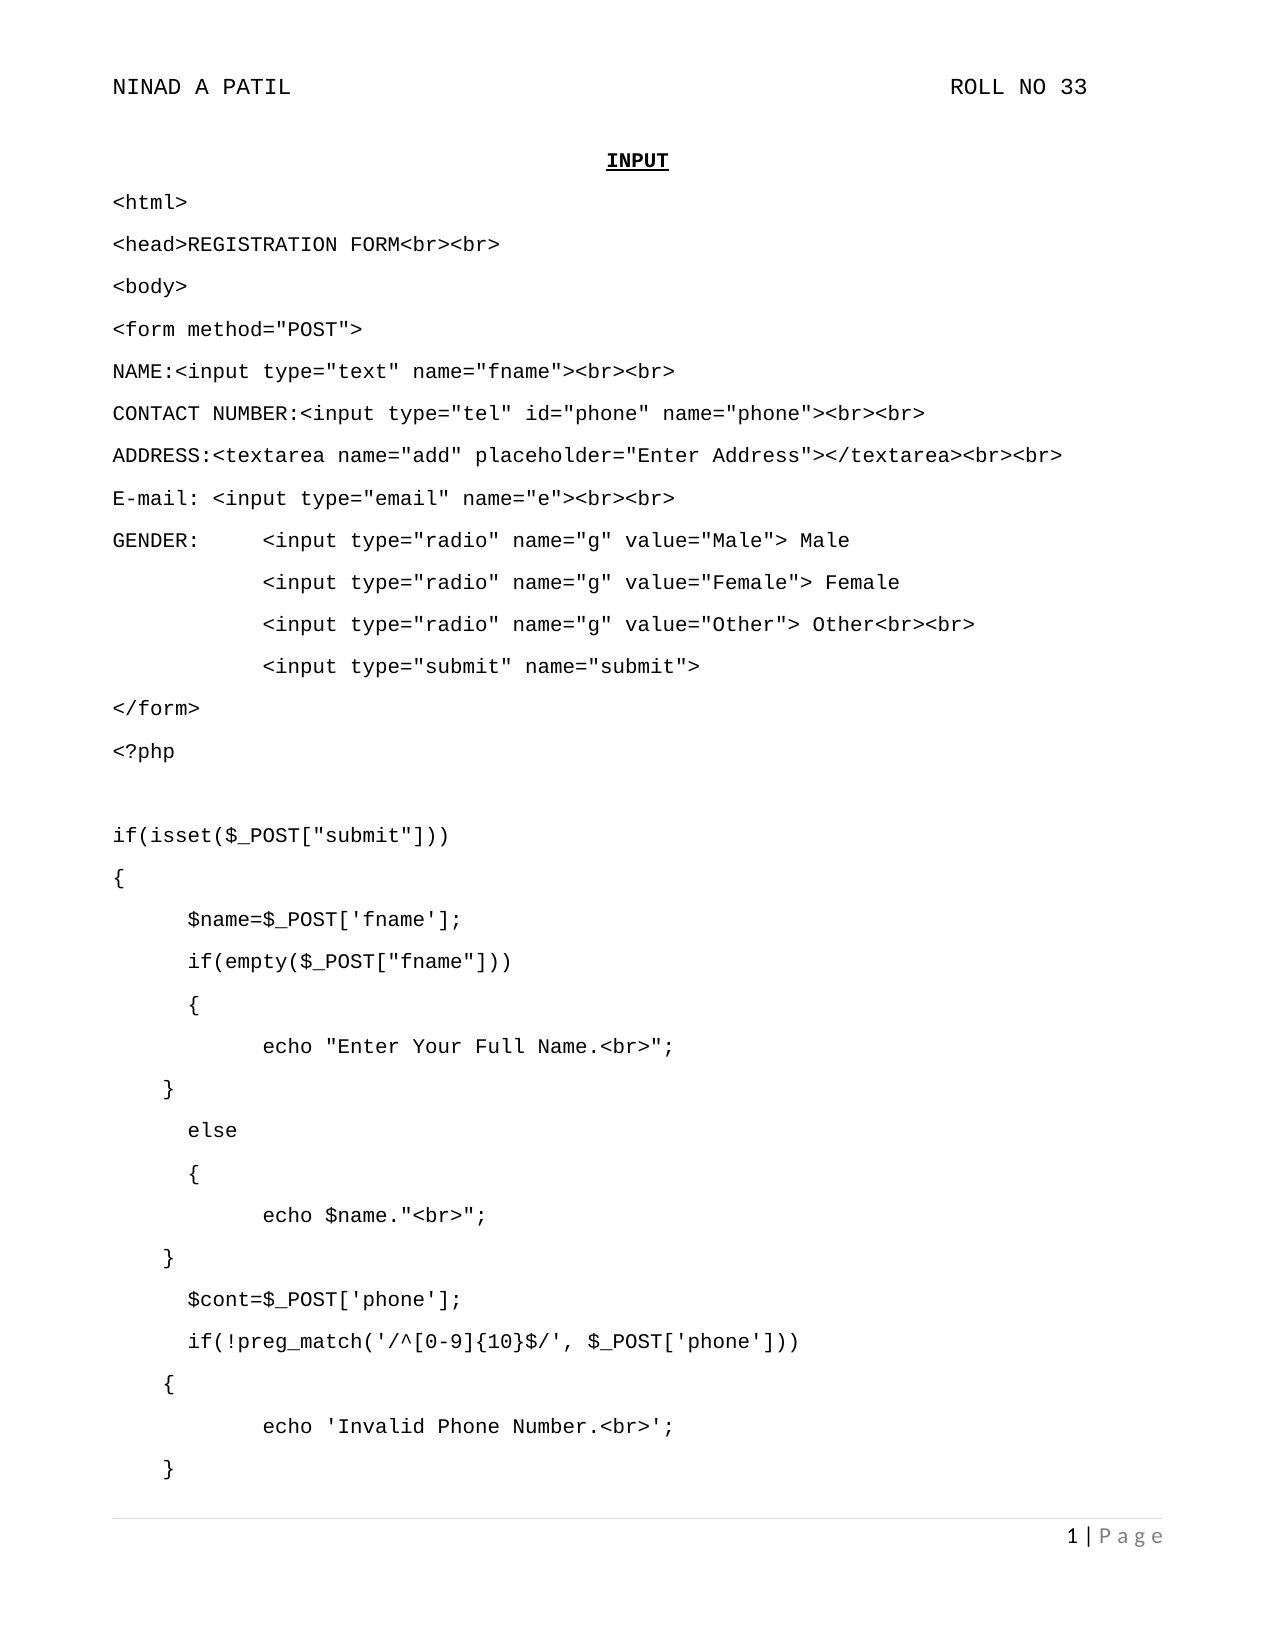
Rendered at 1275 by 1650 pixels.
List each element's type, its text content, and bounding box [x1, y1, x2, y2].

text <input type="submit" name="submit"> [112, 656, 1162, 680]
text INPUT [112, 150, 1162, 174]
text else [112, 1120, 1162, 1144]
text { [112, 1162, 1162, 1186]
text $cont=$_POST['phone']; [112, 1289, 1162, 1313]
text { [112, 1373, 1162, 1397]
text <head>REGISTRATION FORM<br><br> [112, 234, 1162, 258]
text if(!preg_match('/^[0-9]{10}$/', $_POST['phone'])) [112, 1331, 1162, 1355]
text <html> [112, 192, 1162, 216]
text } [112, 1458, 1162, 1481]
text ADDRESS:<textarea name="add" placeholder="Enter Address"></textarea><br><br> [112, 445, 1162, 469]
text if(isset($_POST["submit"])) [112, 825, 1162, 849]
text <?php [112, 741, 1162, 764]
text NAME:<input type="text" name="fname"><br><br> [112, 361, 1162, 384]
text E-mail: <input type="email" name="e"><br><br> [112, 487, 1162, 511]
text echo $name."<br>"; [112, 1205, 1162, 1228]
text </form> [112, 698, 1162, 722]
text } [112, 1078, 1162, 1102]
text <input type="radio" name="g" value="Female"> Female [112, 572, 1162, 596]
text echo "Enter Your Full Name.<br>"; [112, 1036, 1162, 1059]
text echo 'Invalid Phone Number.<br>'; [112, 1416, 1162, 1439]
text <form method="POST"> [112, 319, 1162, 342]
text } [112, 1247, 1162, 1271]
text <input type="radio" name="g" value="Other"> Other<br><br> [112, 614, 1162, 638]
text $name=$_POST['fname']; [112, 909, 1162, 933]
text { [112, 867, 1162, 891]
text <body> [112, 277, 1162, 300]
text if(empty($_POST["fname"])) [112, 952, 1162, 975]
text GENDER: <input type="radio" name="g" value="Male"> Male [112, 530, 1162, 553]
text { [112, 994, 1162, 1017]
text CONTACT NUMBER:<input type="tel" id="phone" name="phone"><br><br> [112, 403, 1162, 427]
